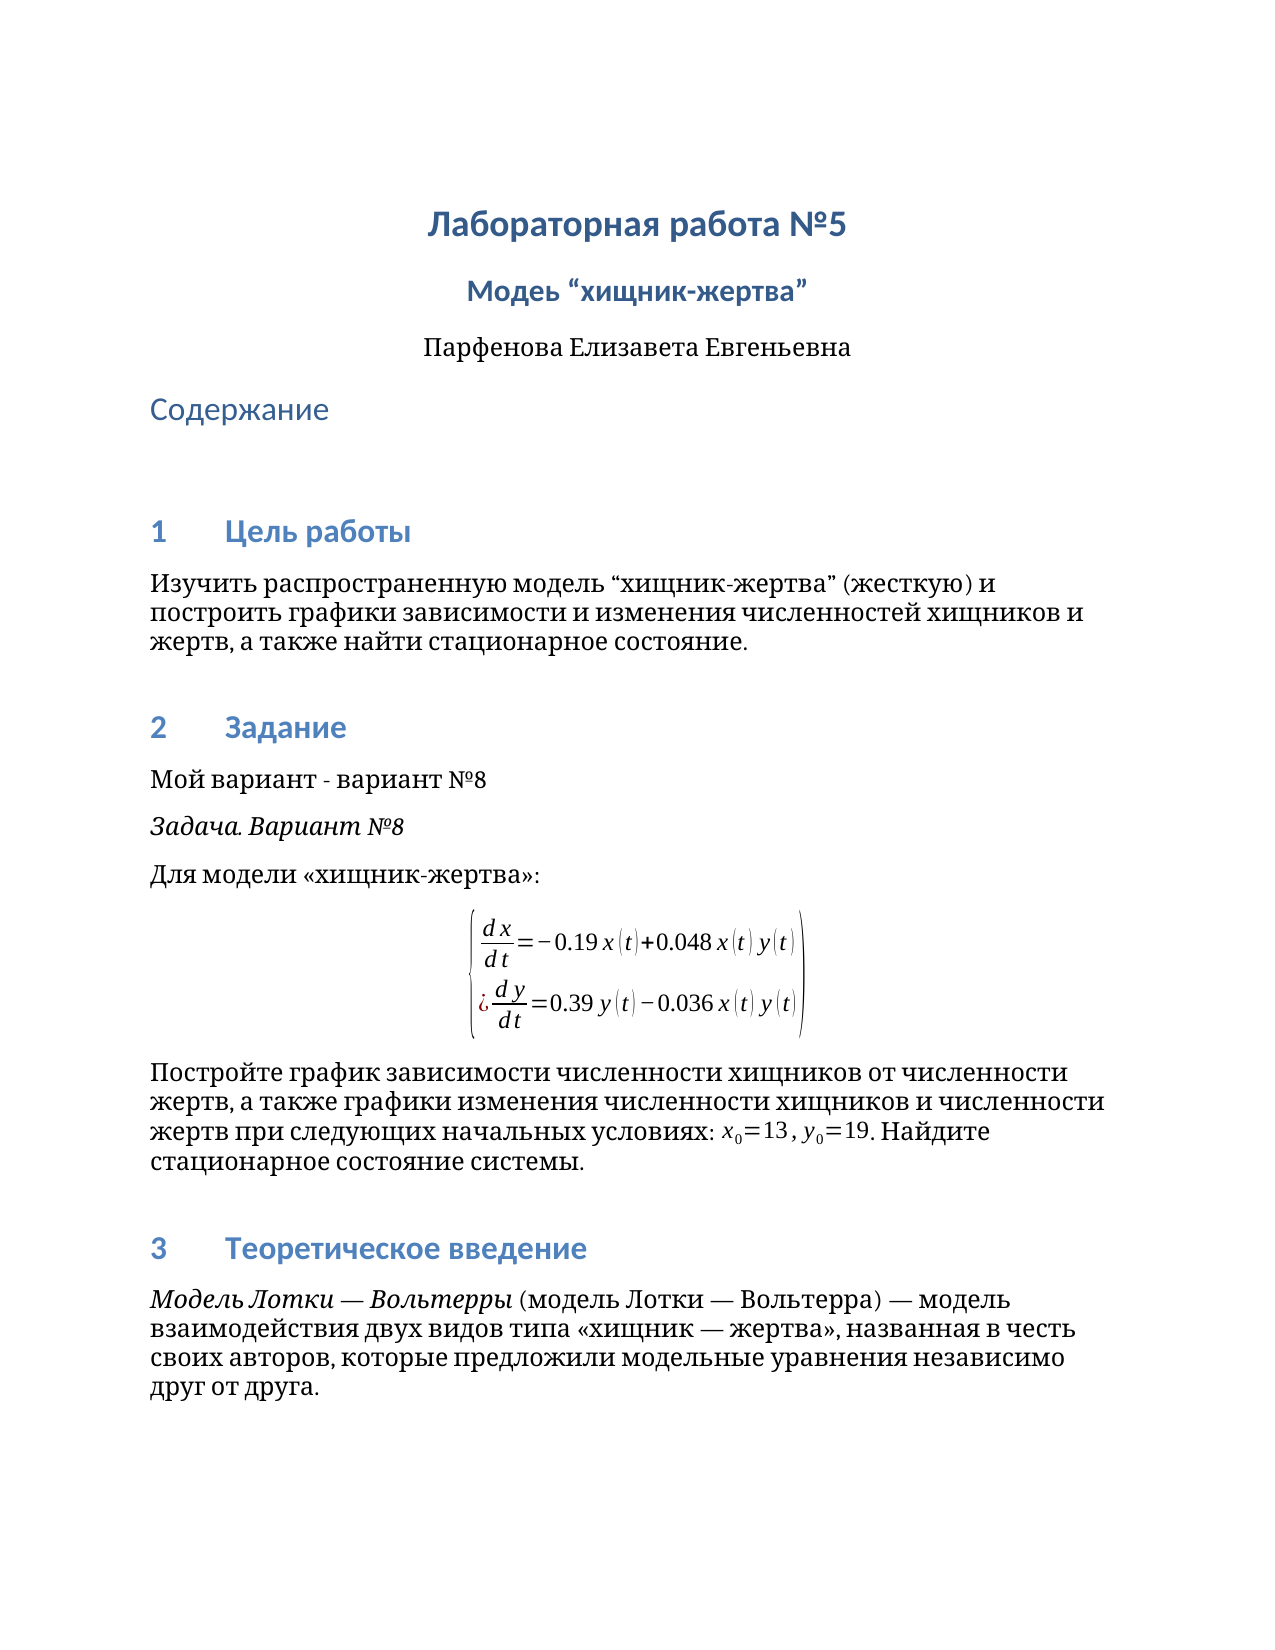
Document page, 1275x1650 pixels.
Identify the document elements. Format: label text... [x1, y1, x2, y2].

text Парфенова Елизавета Евгеньевна [150, 334, 1125, 363]
text Изучить распространенную модель “хищник-жертва” (жесткую) и построить графики зависимости и изменения численностей хищников и жертв, а также найти стационарное состояние. [150, 570, 1125, 656]
text Задача. Вариант №8 [150, 813, 1125, 842]
text Мой вариант - вариант №8 [150, 766, 1125, 794]
subtitle 2 Задание [150, 706, 1125, 747]
text Модель Лотки — Вольтерры (модель Лотки — Вольтерра) — модель взаимодействия двух видов типа «хищник — жертва», названная в честь своих авторов, которые предложили модельные уравнения независимо друг от друга. [150, 1286, 1125, 1401]
subtitle 3 Теоретическое введение [150, 1227, 1125, 1267]
title Лабораторная работа №5 [150, 200, 1125, 246]
subtitle Модеь “хищник-жертва” [150, 271, 1125, 309]
text Для модели «хищник-жертва»: [150, 861, 1125, 889]
text Постройте график зависимости численности хищников от численности жертв, а также графики изменения численности хищников и численности жертв при следующих начальных условиях: . Найдите стационарное состояние системы. [150, 1059, 1125, 1177]
subtitle 1 Цель работы [150, 510, 1125, 551]
